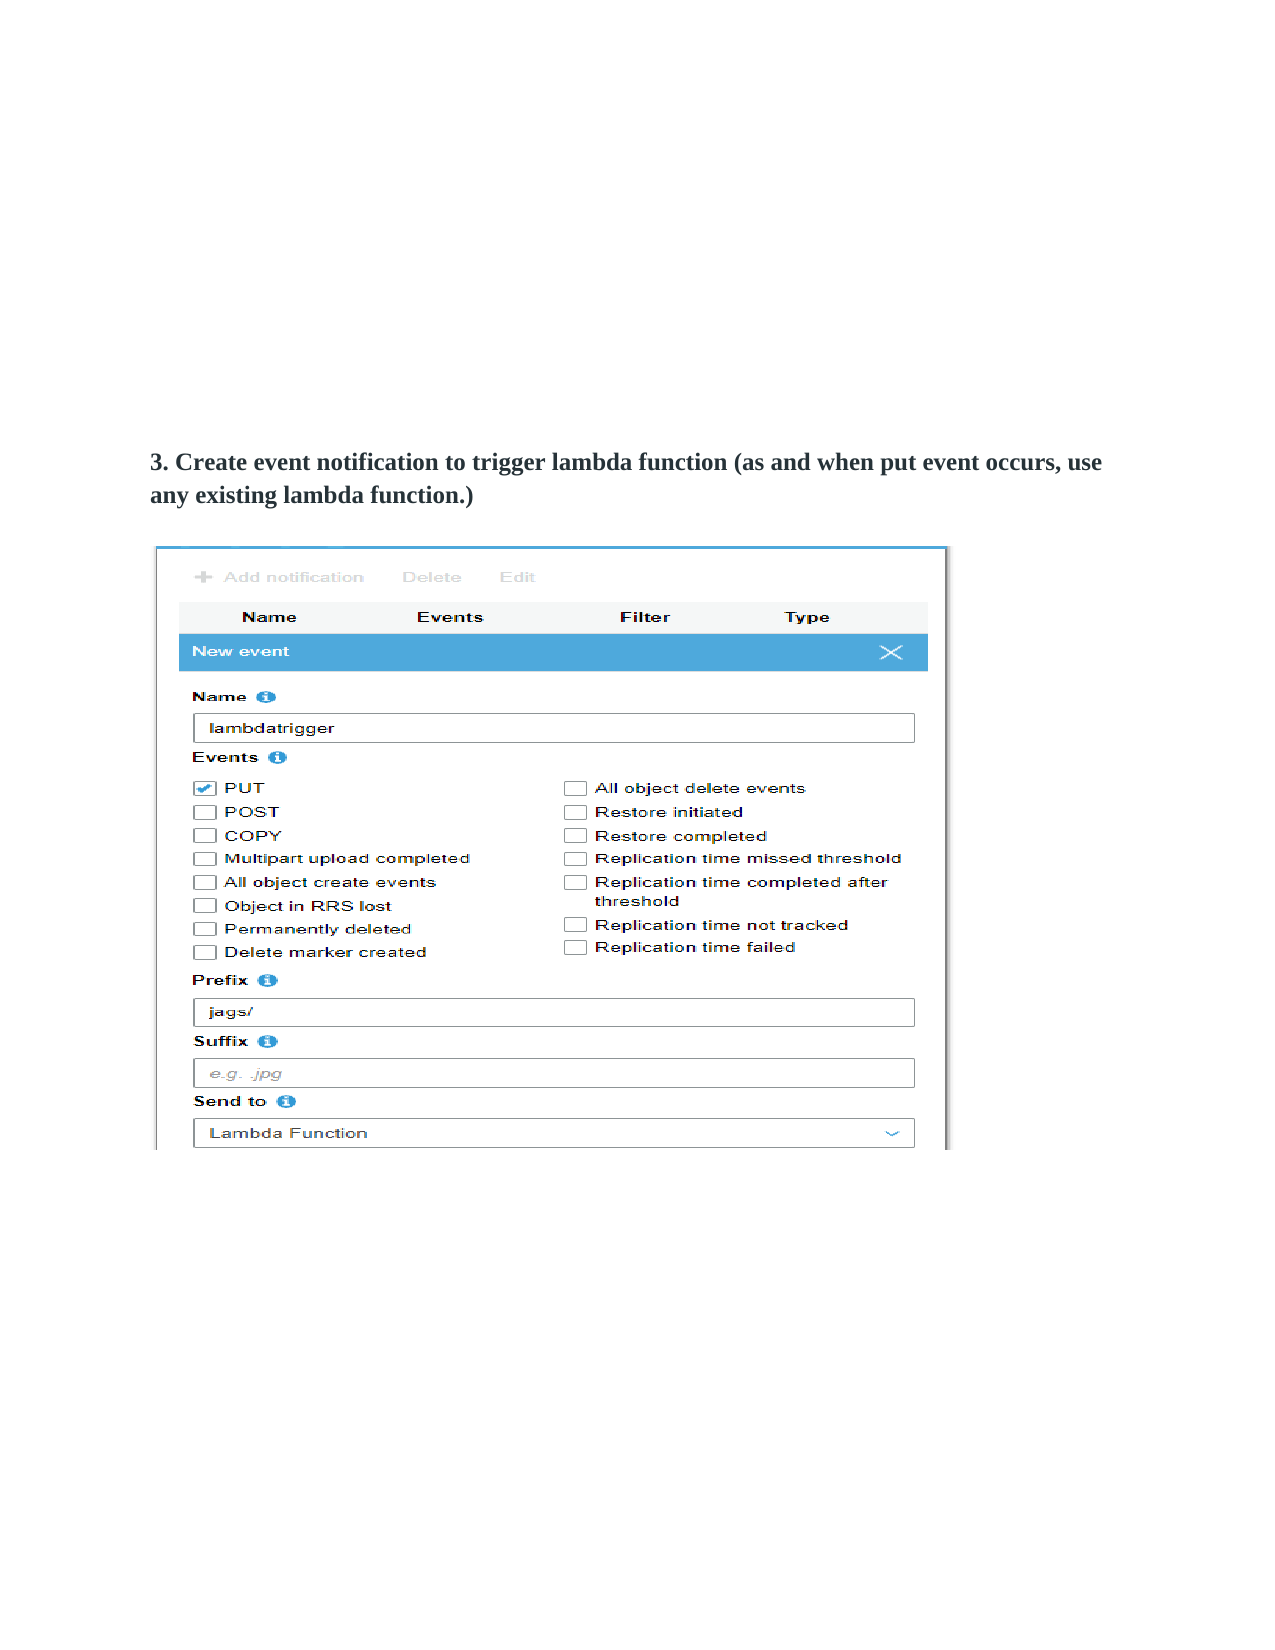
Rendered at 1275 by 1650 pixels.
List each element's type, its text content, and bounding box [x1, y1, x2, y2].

text 3. Create event notification to trigger lambda function (as and when put event occurs, use any existing lambda function.) [150, 447, 1125, 509]
picture [150, 546, 958, 1150]
